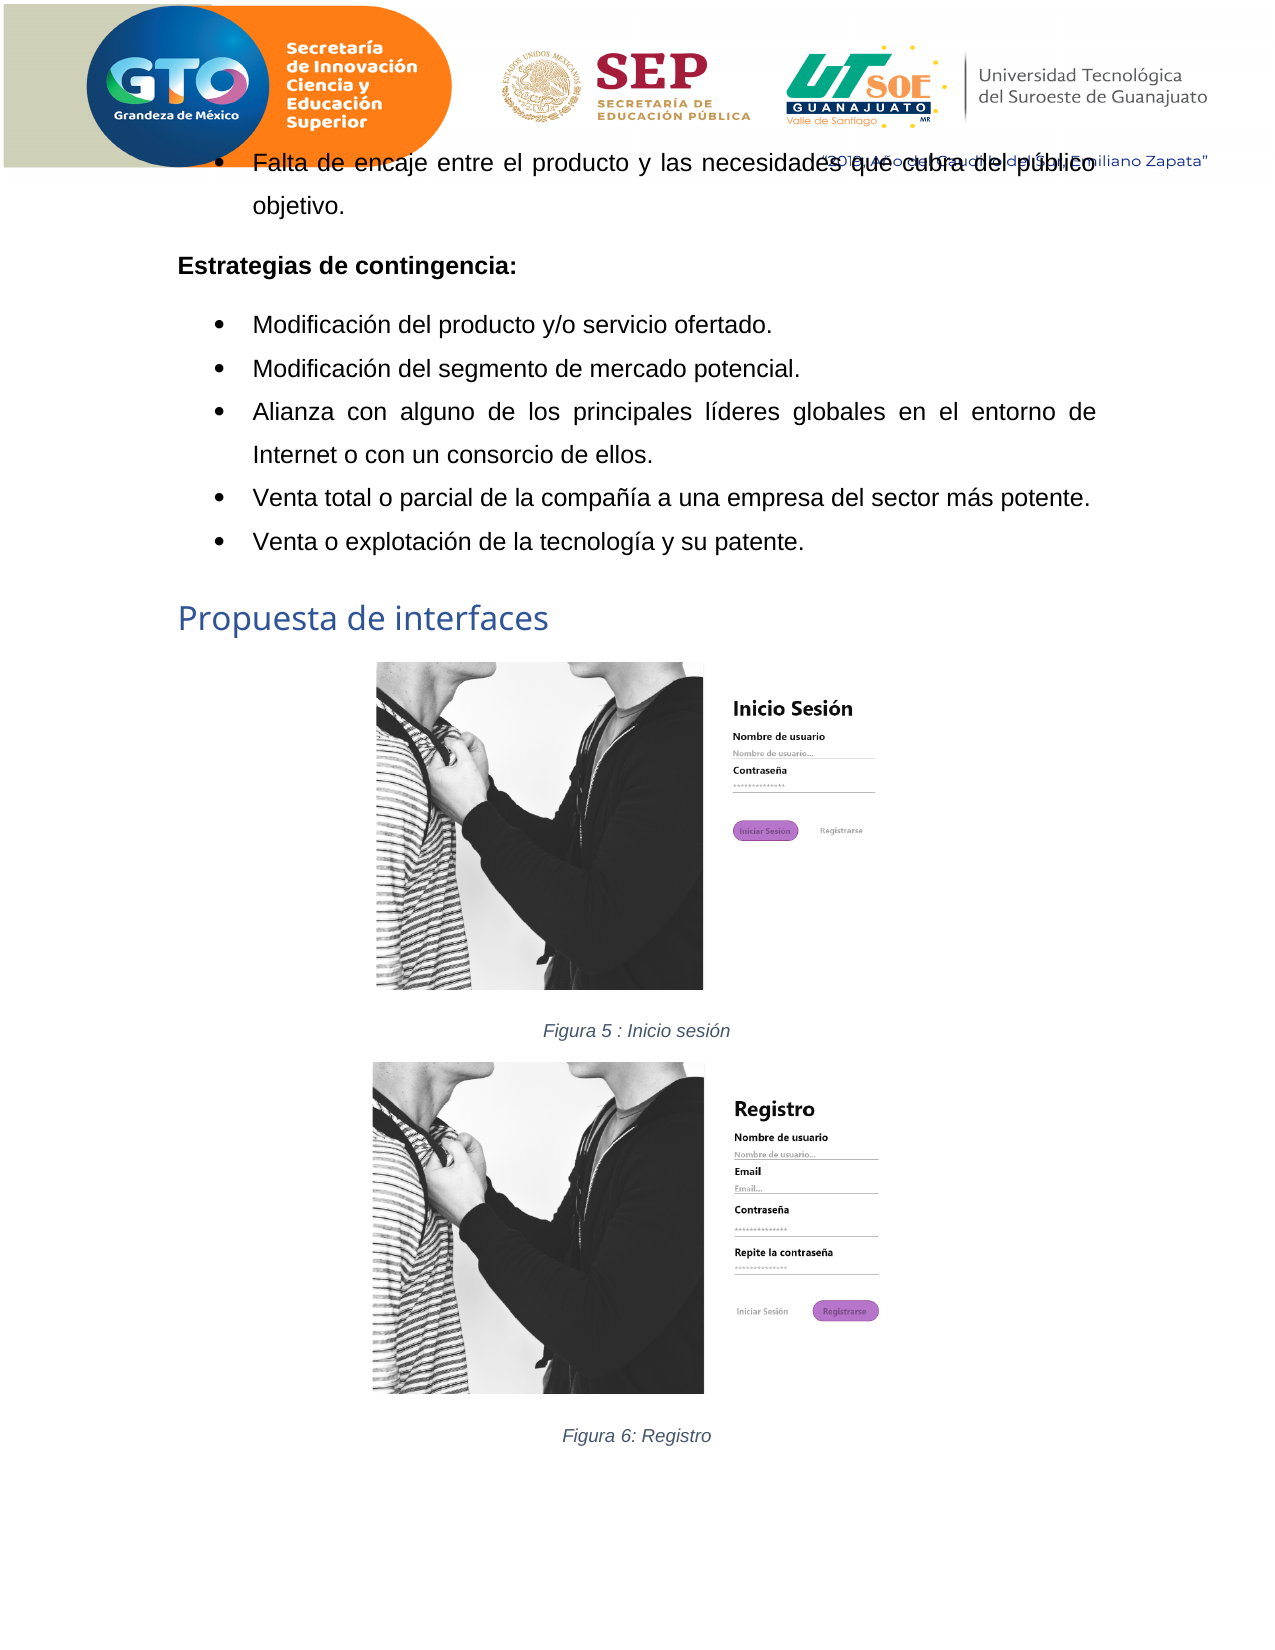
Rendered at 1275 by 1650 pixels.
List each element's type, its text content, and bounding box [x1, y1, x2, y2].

list Venta total o parcial de la compañía a una empresa del sector más potente. [215, 483, 1098, 512]
picture [3, 0, 1275, 185]
list Falta de encaje entre el producto y las necesidades que cubra del público objetivo. [215, 148, 1098, 219]
picture [372, 1062, 903, 1394]
list Modificación del segmento de mercado potencial. [215, 354, 1098, 382]
text Estrategias de contingencia: [177, 251, 1098, 279]
list Alianza con alguno de los principales líderes globales en el entorno de Internet o con un consorcio de ellos. [215, 397, 1098, 469]
list Venta o explotación de la tecnología y su patente. [215, 526, 1098, 555]
list Modificación del producto y/o servicio ofertado. [215, 310, 1098, 339]
subtitle Propuesta de interfaces [177, 595, 1098, 640]
picture [376, 662, 899, 990]
